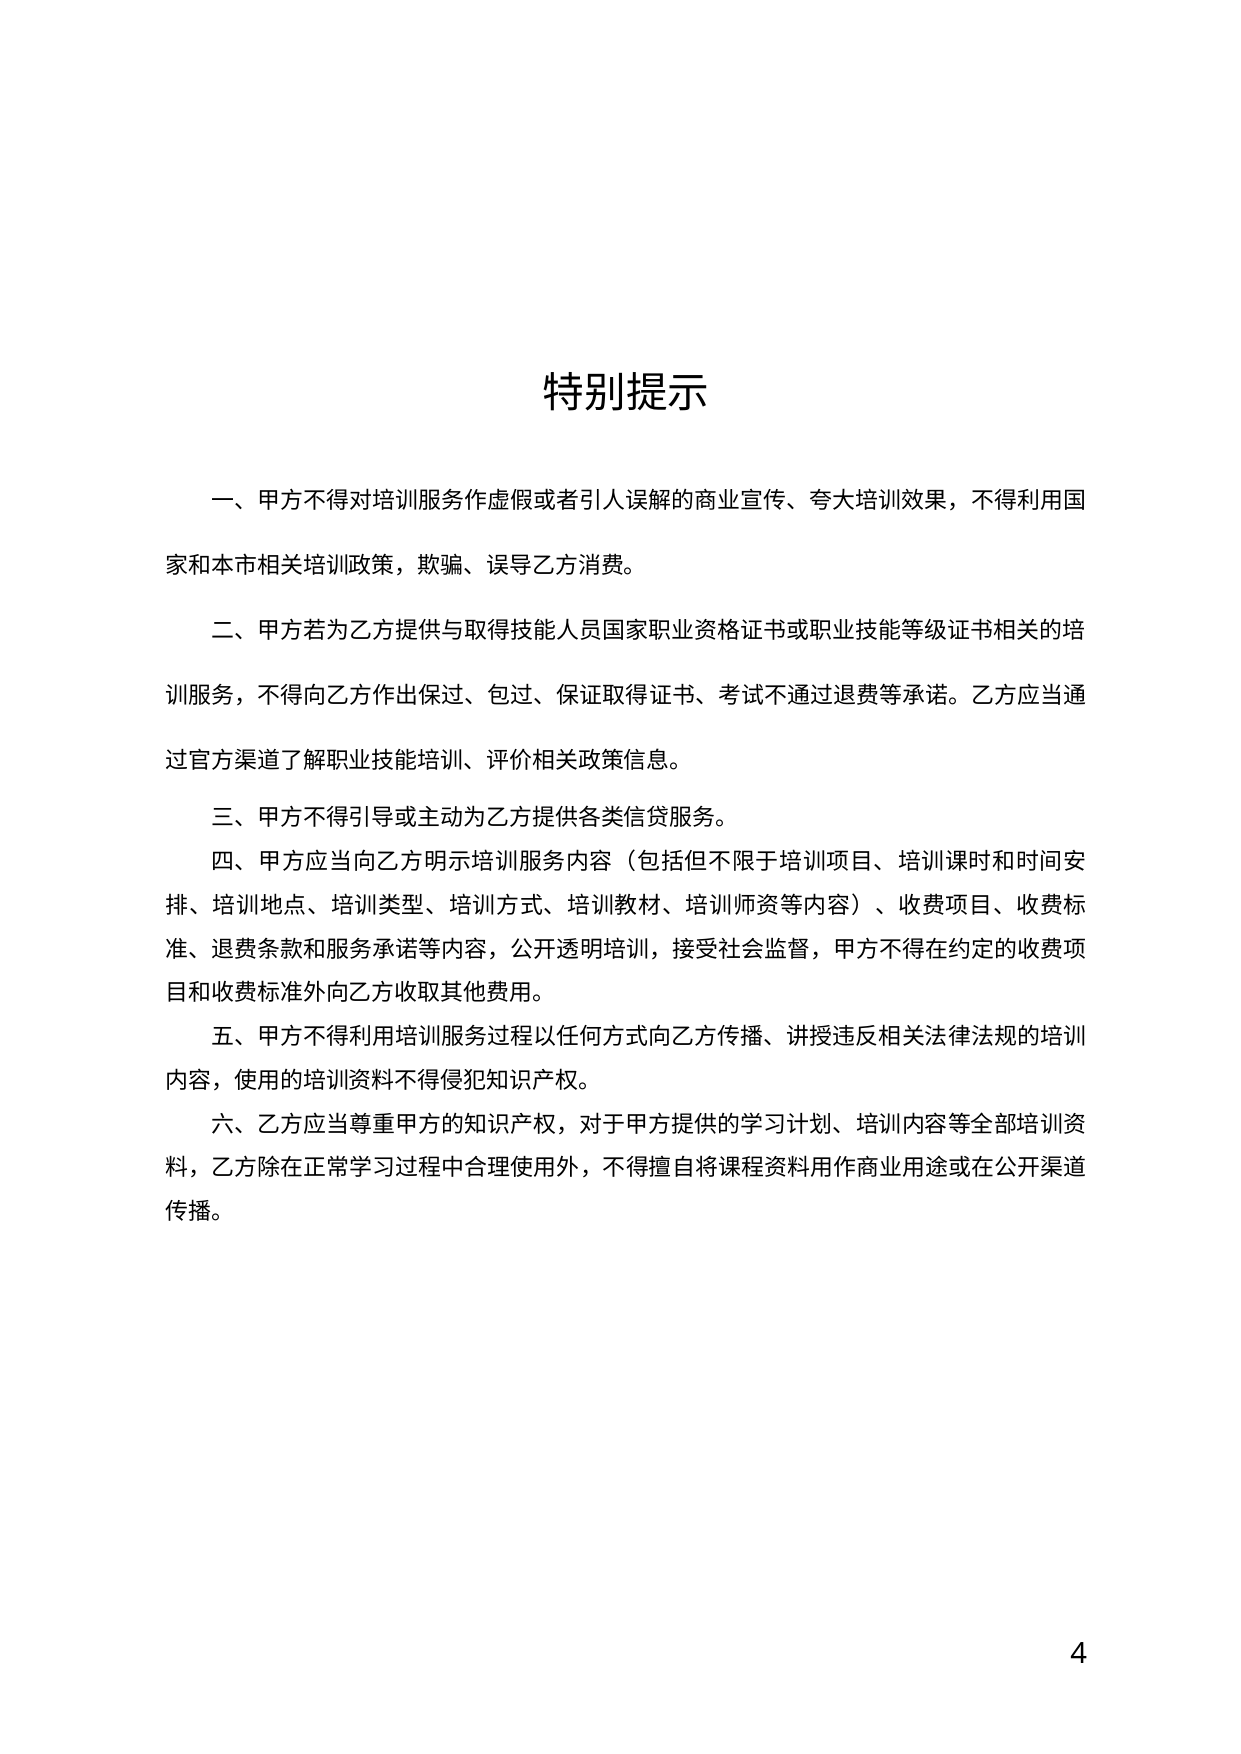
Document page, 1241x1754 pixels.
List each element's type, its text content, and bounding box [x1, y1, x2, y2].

list 甲方若为乙方提供与取得技能人员国家职业资格证书或职业技能等级证书相关的培训服务，不得向乙方作出保过、包过、保证取得证书、考试不通过退费等承诺。乙方应当通过官方渠道了解职业技能培训、评价相关政策信息。 [165, 596, 1087, 791]
text 三、甲方不得引导或主动为乙方提供各类信贷服务。 [165, 791, 1087, 834]
text 六、乙方应当尊重甲方的知识产权，对于甲方提供的学习计划、培训内容等全部培训资料，乙方除在正常学习过程中合理使用外，不得擅自将课程资料用作商业用途或在公开渠道传播。 [165, 1097, 1087, 1228]
text 四、甲方应当向乙方明示培训服务内容（包括但不限于培训项目、培训课时和时间安排、培训地点、培训类型、培训方式、培训教材、培训师资等内容）、收费项目、收费标准、退费条款和服务承诺等内容，公开透明培训，接受社会监督，甲方不得在约定的收费项目和收费标准外向乙方收取其他费用。 [165, 834, 1087, 1009]
list 甲方不得对培训服务作虚假或者引人误解的商业宣传、夸大培训效果，不得利用国家和本市相关培训政策，欺骗、误导乙方消费。 [165, 466, 1087, 596]
text 五、甲方不得利用培训服务过程以任何方式向乙方传播、讲授违反相关法律法规的培训内容，使用的培训资料不得侵犯知识产权。 [165, 1009, 1087, 1097]
text 特别提示 [165, 357, 1087, 422]
